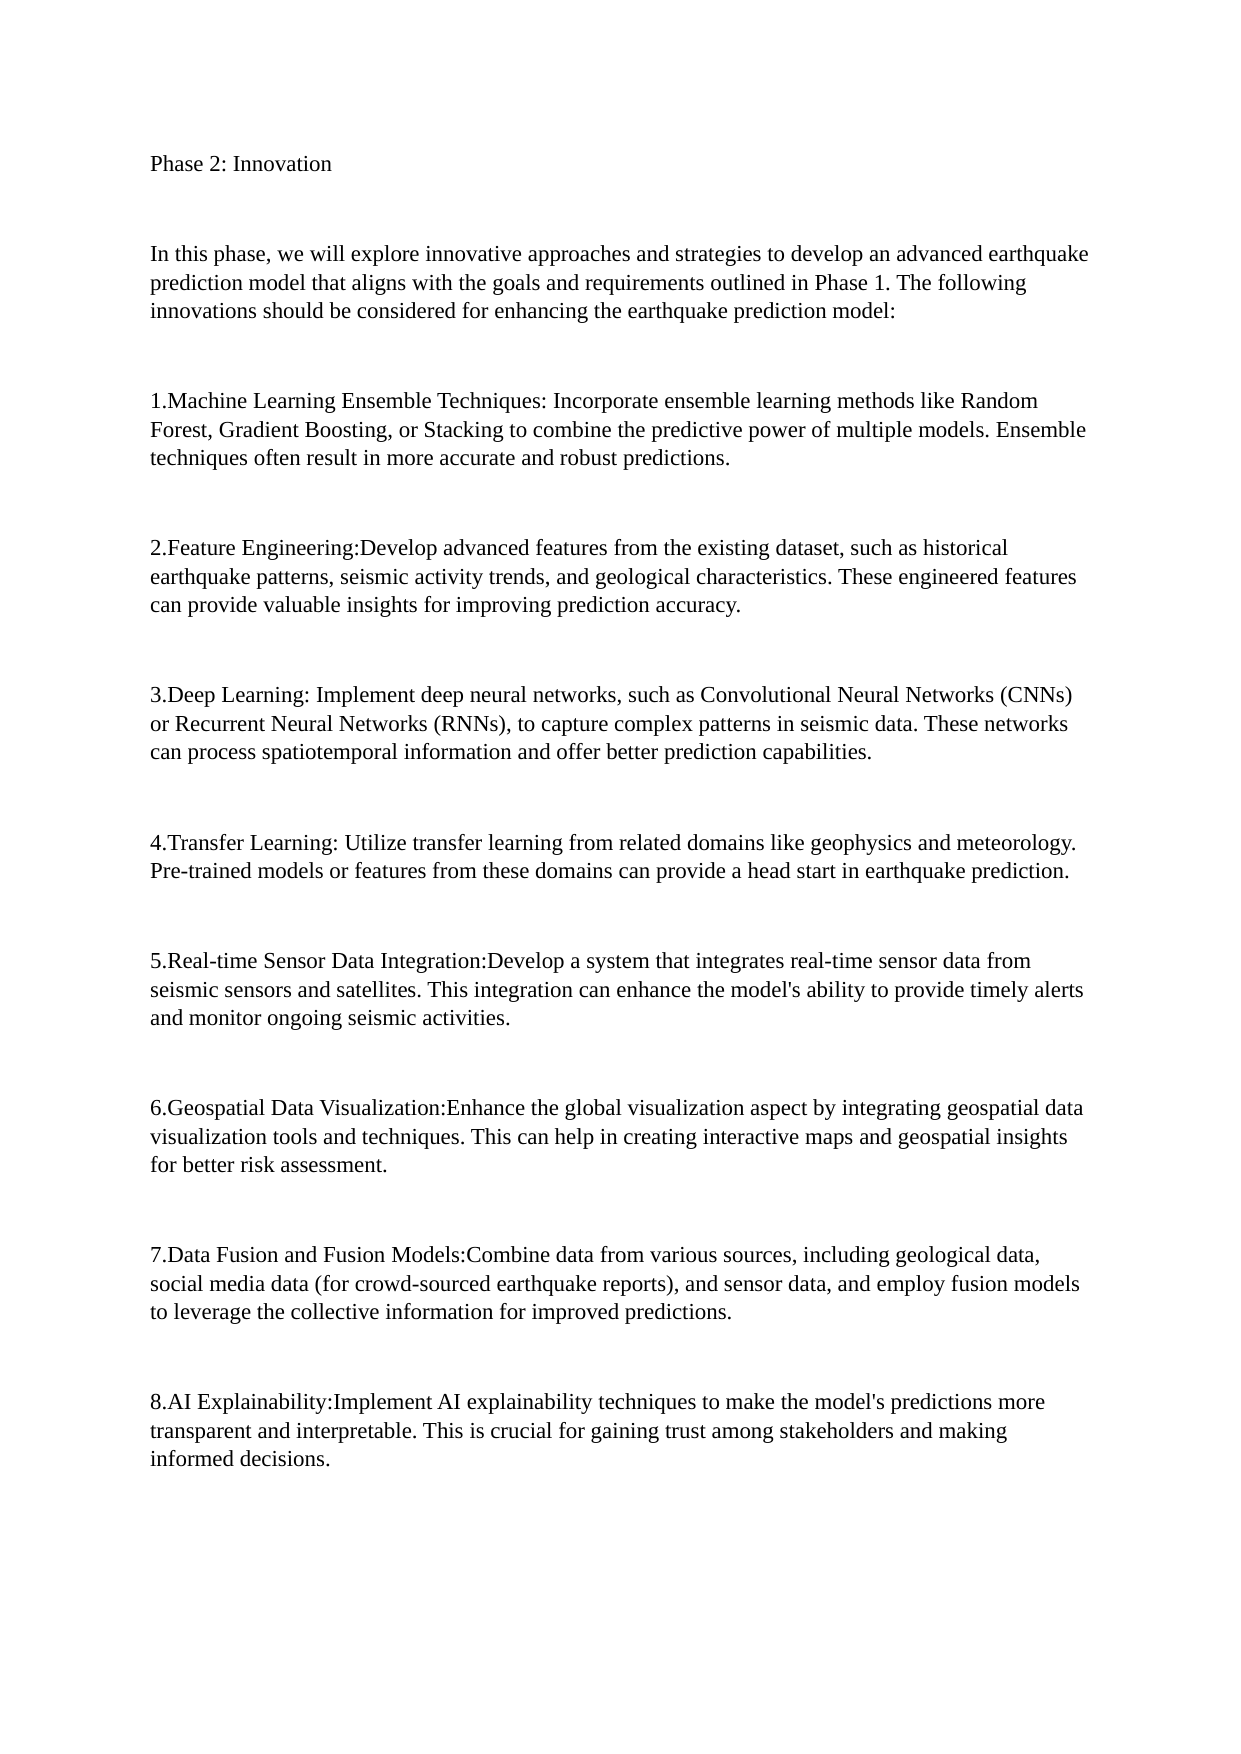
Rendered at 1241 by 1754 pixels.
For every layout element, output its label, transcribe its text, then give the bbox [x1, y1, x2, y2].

text 2.Feature Engineering:Develop advanced features from the existing dataset, such as historical earthquake patterns, seismic activity trends, and geological characteristics. These engineered features can provide valuable insights for improving prediction accuracy. [150, 534, 1090, 618]
text 3.Deep Learning: Implement deep neural networks, such as Convolutional Neural Networks (CNNs) or Recurrent Neural Networks (RNNs), to capture complex patterns in seismic data. These networks can process spatiotemporal information and offer better prediction capabilities. [150, 681, 1090, 765]
text Phase 2: Innovation [150, 150, 1090, 176]
text 4.Transfer Learning: Utilize transfer learning from related domains like geophysics and meteorology. Pre-trained models or features from these domains can provide a head start in earthquake prediction. [150, 828, 1090, 883]
text 5.Real-time Sensor Data Integration:Develop a system that integrates real-time sensor data from seismic sensors and satellites. This integration can enhance the model's ability to provide timely alerts and monitor ongoing seismic activities. [150, 947, 1090, 1030]
text 6.Geospatial Data Visualization:Enhance the global visualization aspect by integrating geospatial data visualization tools and techniques. This can help in creating interactive maps and geospatial insights for better risk assessment. [150, 1094, 1090, 1177]
text In this phase, we will explore innovative approaches and strategies to develop an advanced earthquake prediction model that aligns with the goals and requirements outlined in Phase 1. The following innovations should be considered for enhancing the earthquake prediction model: [150, 240, 1090, 323]
text 7.Data Fusion and Fusion Models:Combine data from various sources, including geological data, social media data (for crowd-sourced earthquake reports), and sensor data, and employ fusion models to leverage the collective information for improved predictions. [150, 1241, 1090, 1324]
text 1.Machine Learning Ensemble Techniques: Incorporate ensemble learning methods like Random Forest, Gradient Boosting, or Stacking to combine the predictive power of multiple models. Ensemble techniques often result in more accurate and robust predictions. [150, 387, 1090, 471]
text 8.AI Explainability:Implement AI explainability techniques to make the model's predictions more transparent and interpretable. This is crucial for gaining trust among stakeholders and making informed decisions. [150, 1388, 1090, 1472]
